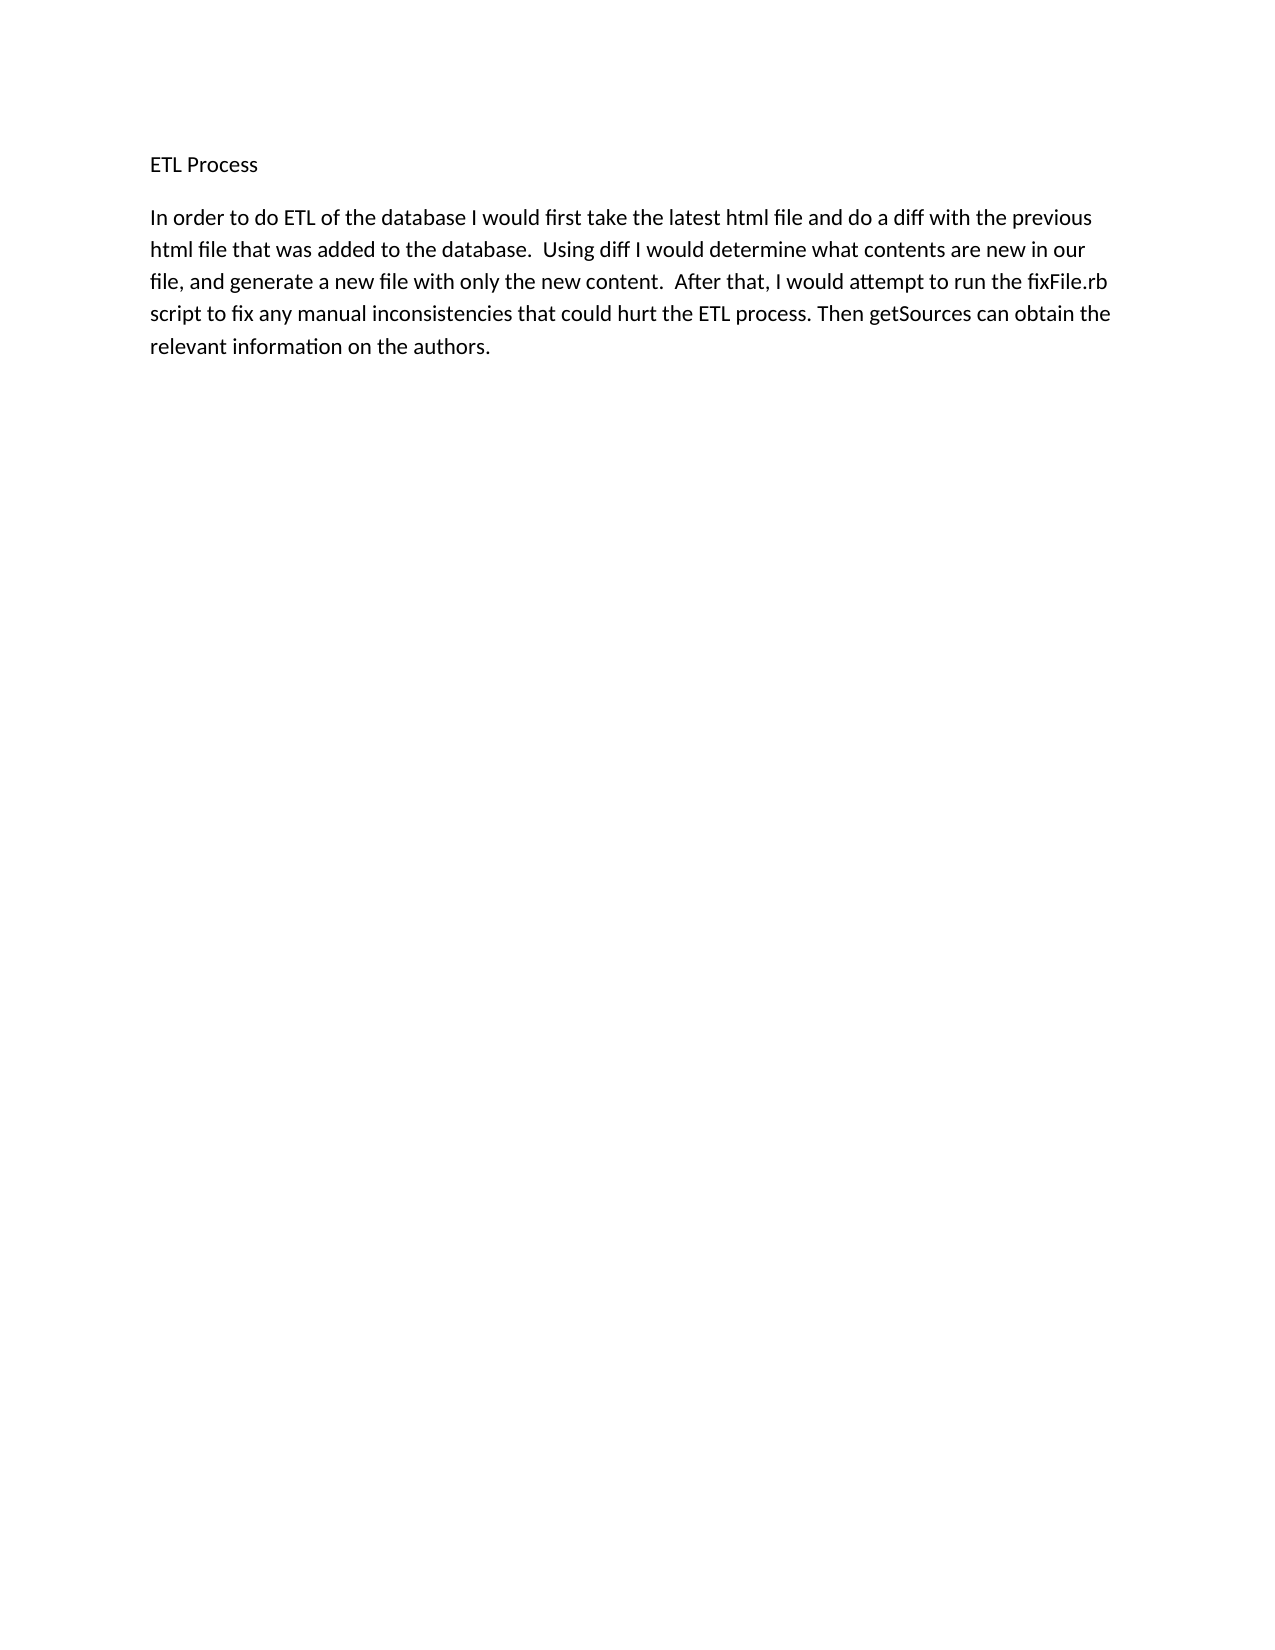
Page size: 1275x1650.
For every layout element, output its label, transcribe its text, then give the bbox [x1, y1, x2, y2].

text In order to do ETL of the database I would first take the latest html file and do a diff with the previous html file that was added to the database. Using diff I would determine what contents are new in our file, and generate a new file with only the new content. After that, I would attempt to run the fixFile.rb script to fix any manual inconsistencies that could hurt the ETL process. Then getSources can obtain the relevant information on the authors. [150, 203, 1125, 360]
text ETL Process [150, 150, 1125, 178]
